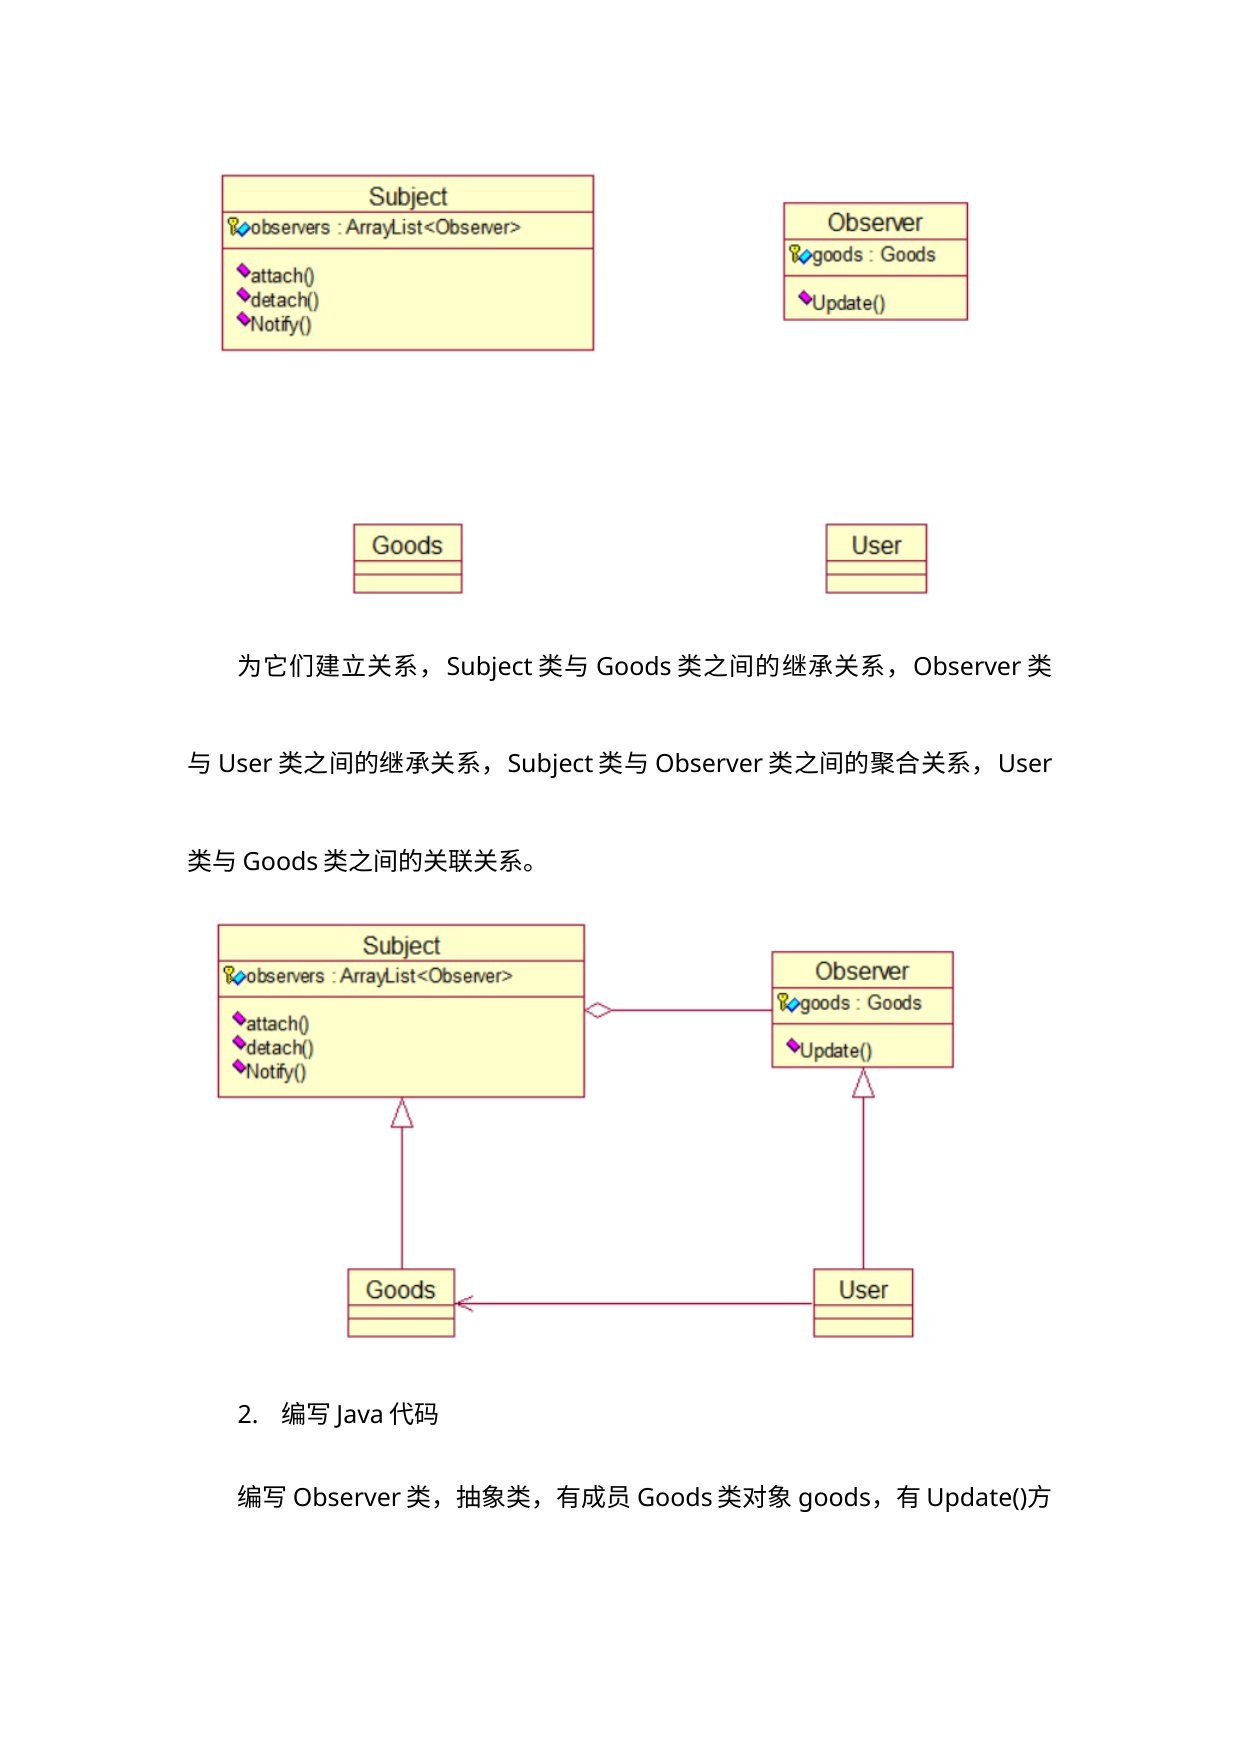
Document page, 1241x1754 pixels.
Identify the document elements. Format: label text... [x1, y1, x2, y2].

list 编写Java代码 [237, 1380, 1053, 1445]
text 为它们建立关系，Subject类与Goods类之间的继承关系，Observer类与User类之间的继承关系，Subject类与Observer类之间的聚合关系，User类与Goods类之间的关联关系。 [187, 632, 1053, 892]
picture [187, 162, 1053, 605]
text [187, 1463, 1053, 1528]
picture [187, 910, 1053, 1357]
